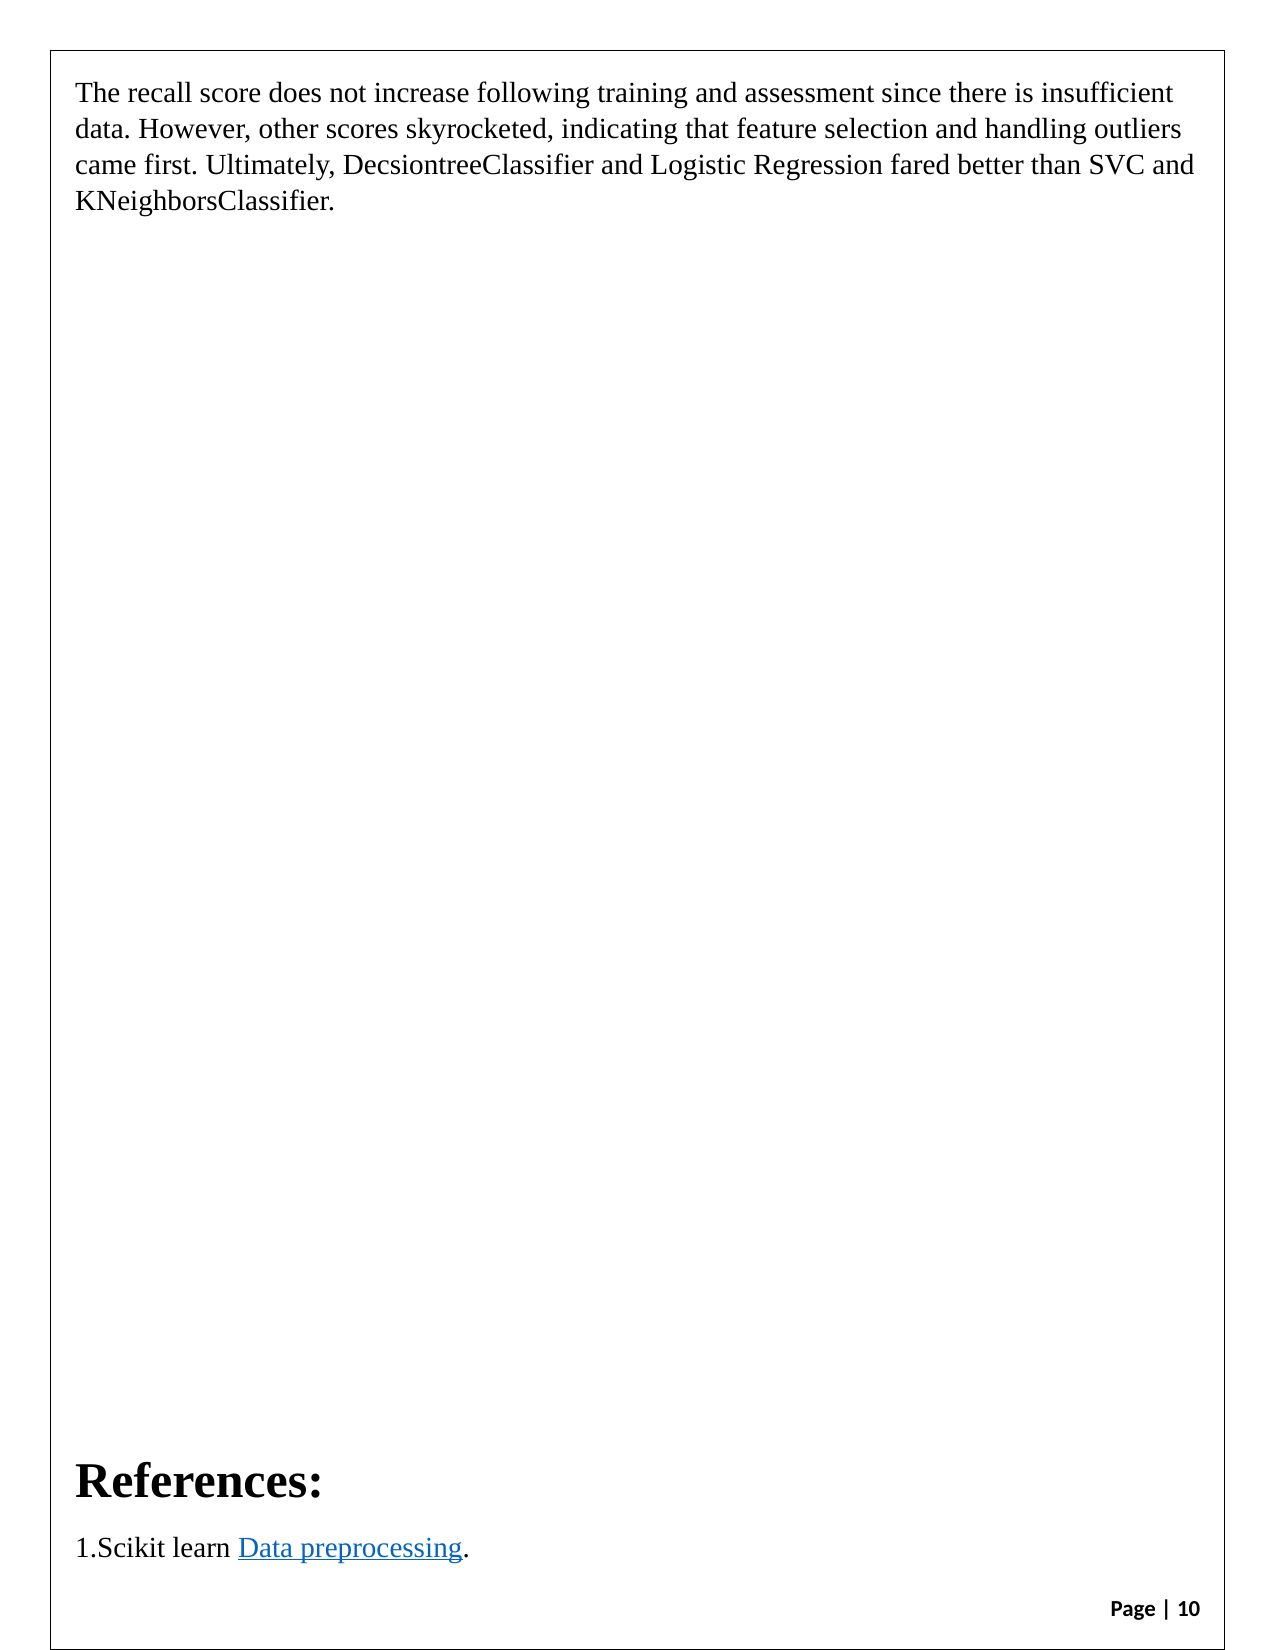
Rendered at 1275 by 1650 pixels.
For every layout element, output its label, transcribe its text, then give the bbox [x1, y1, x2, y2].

text References: [75, 1451, 1200, 1508]
text The recall score does not increase following training and assessment since there is insufficient data. However, other scores skyrocketed, indicating that feature selection and handling outliers came first. Ultimately, DecsiontreeClassifier and Logistic Regression fared better than SVC and KNeighborsClassifier. [75, 75, 1200, 217]
text 1.Scikit learn Data preprocessing. [75, 1530, 1200, 1563]
